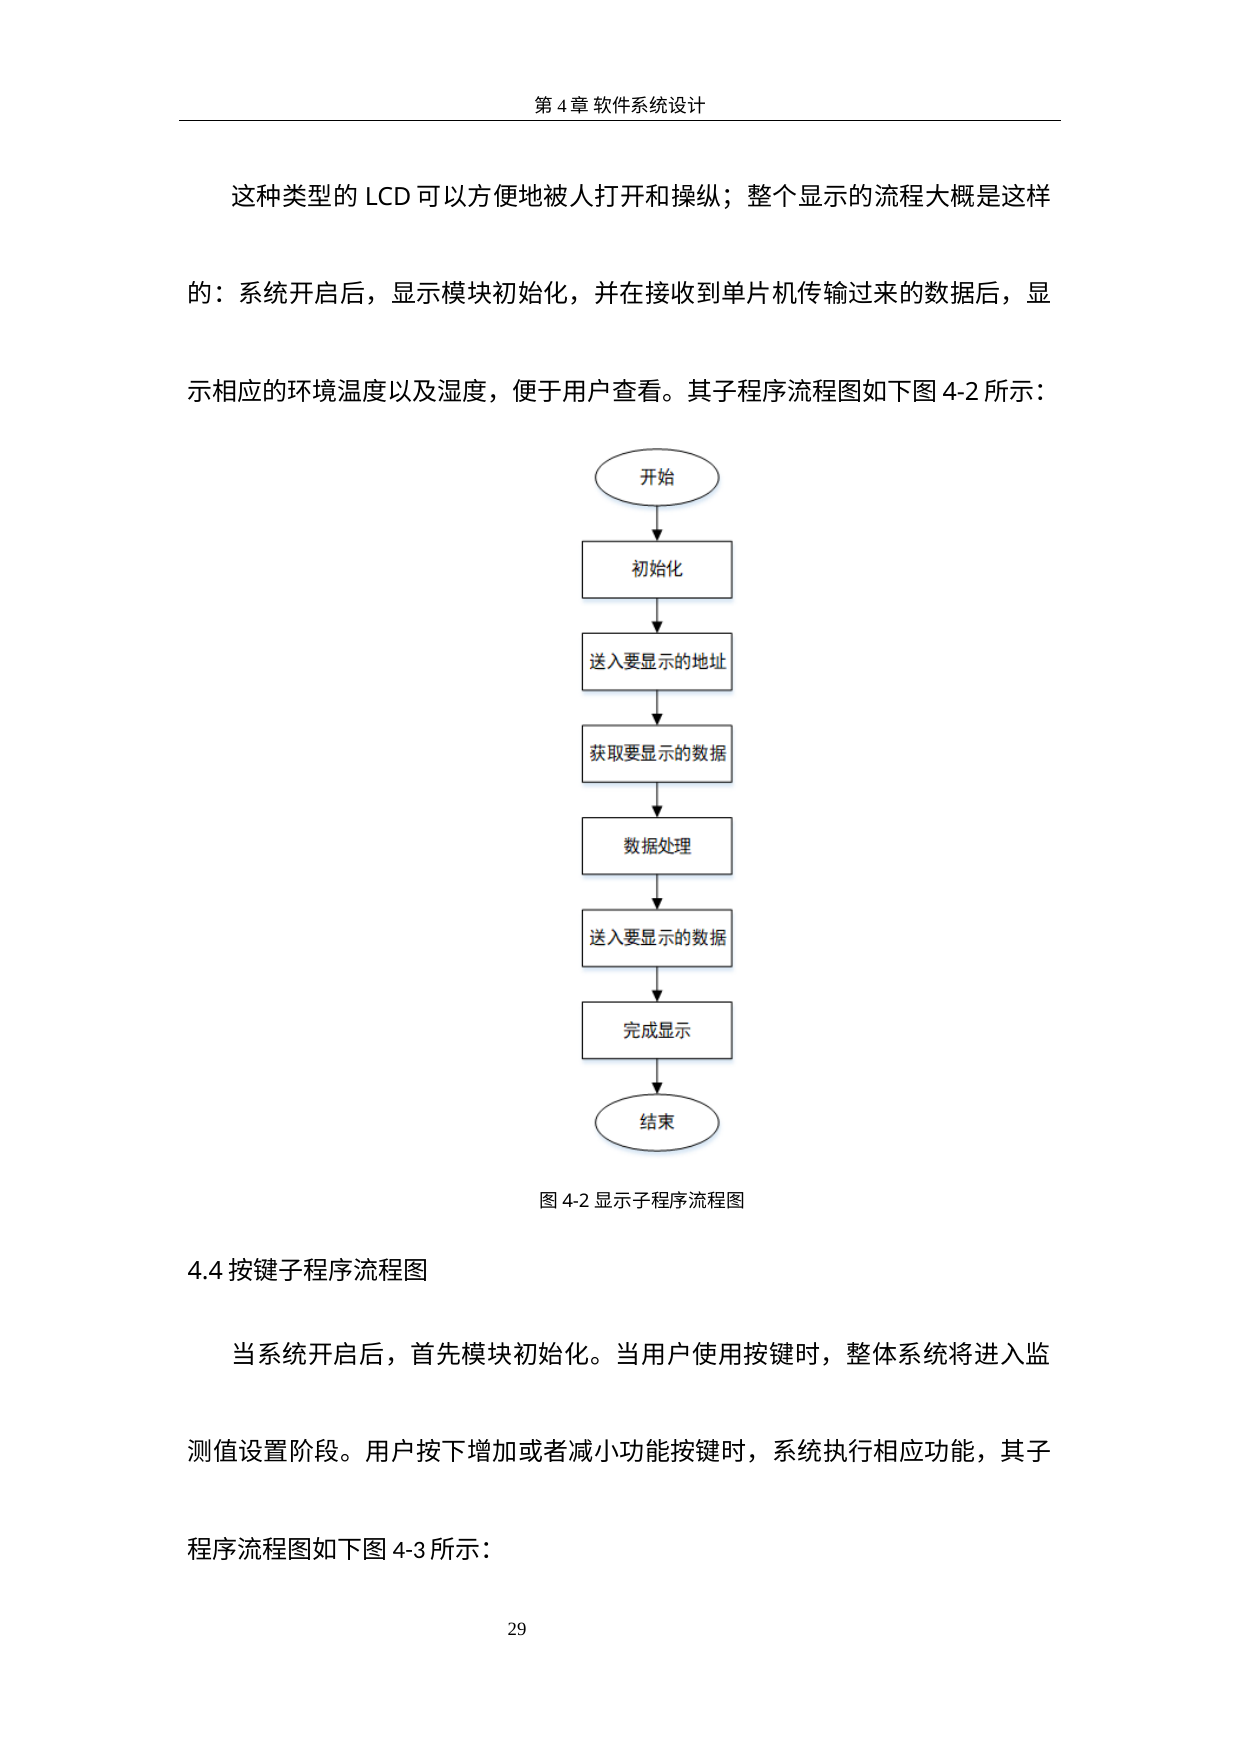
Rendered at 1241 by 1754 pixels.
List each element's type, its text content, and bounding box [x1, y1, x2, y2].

text 图4-2 显示子程序流程图 [187, 1183, 1053, 1216]
text 4.4按键子程序流程图 [187, 1236, 1053, 1301]
picture [490, 446, 794, 1159]
text 这种类型的 LCD可以方便地被人打开和操纵；整个显示的流程大概是这样的：系统开启后，显示模块初始化，并在接收到单片机传输过来的数据后，显示相应的环境温度以及湿度，便于用户查看。其子程序流程图如下图4-2所示： [187, 162, 1053, 422]
text 当系统开启后，首先模块初始化。当用户使用按键时，整体系统将进入监测值设置阶段。用户按下增加或者减小功能按键时，系统执行相应功能，其子程序流程图如下图4-3所示： [187, 1320, 1053, 1580]
